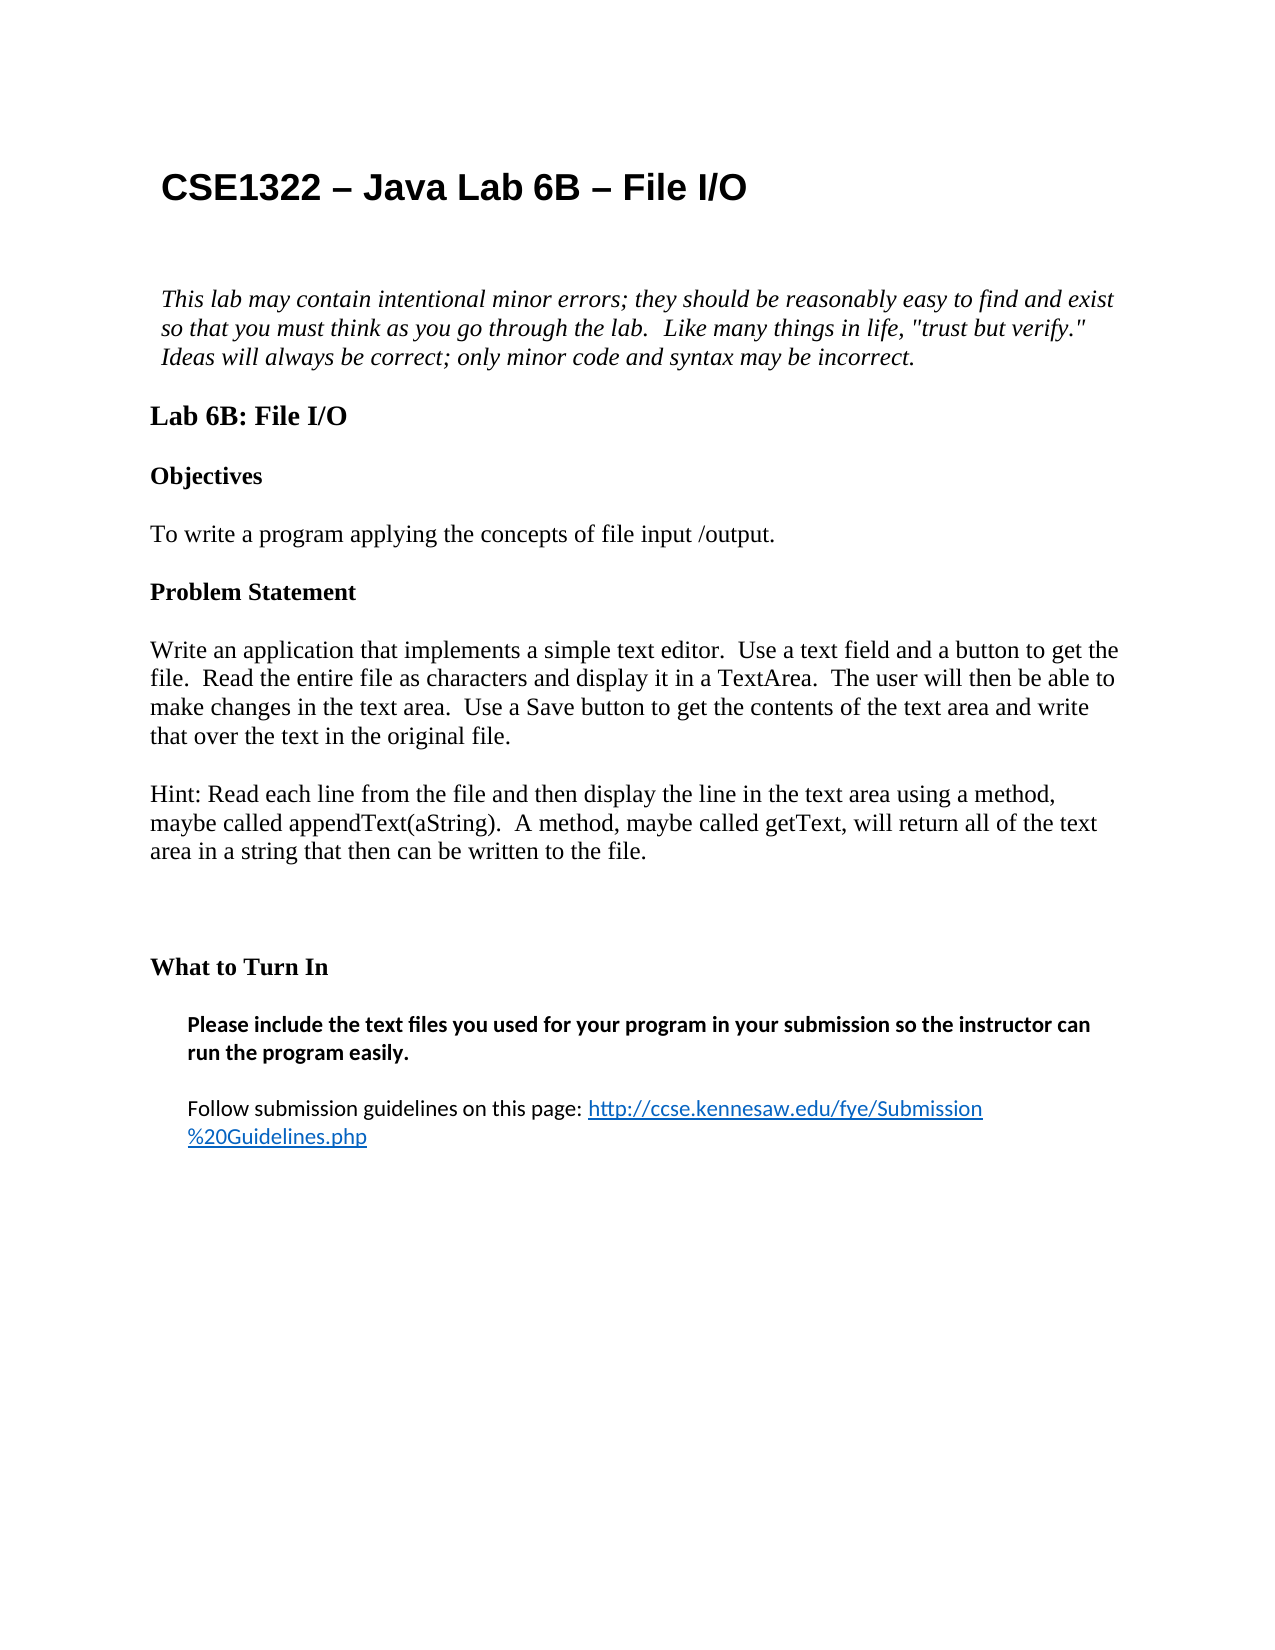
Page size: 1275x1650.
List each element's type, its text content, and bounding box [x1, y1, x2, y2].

text Problem Statement [150, 577, 1125, 606]
text Follow submission guidelines on this page: http://ccse.kennesaw.edu/fye/Submission%20Guidelines.php [187, 1094, 1125, 1150]
text Please include the text files you used for your program in your submission so the instructor can run the program easily. [187, 1010, 1125, 1066]
text This lab may contain intentional minor errors; they should be reasonably easy to find and exist so that you must think as you go through the lab. Like many things in life, "trust but verify." Ideas will always be correct; only minor code and syntax may be incorrect. [161, 284, 1127, 370]
text Write an application that implements a simple text editor. Use a text field and a button to get the file. Read the entire file as characters and display it in a TextArea. The user will then be able to make changes in the text area. Use a Save button to get the contents of the text area and write that over the text in the original file. [150, 635, 1125, 750]
text Hint: Read each line from the file and then display the line in the text area using a method, maybe called appendText(aString). A method, maybe called getText, will return all of the text area in a string that then can be written to the file. [150, 779, 1125, 865]
text Objectives [150, 461, 1125, 490]
text To write a program applying the concepts of file input /output. [150, 519, 1125, 548]
text Lab 6B: File I/O [150, 399, 1125, 432]
text CSE1322 – Java Lab 6B – File I/O [161, 153, 1127, 210]
text What to Turn In [150, 952, 1125, 981]
